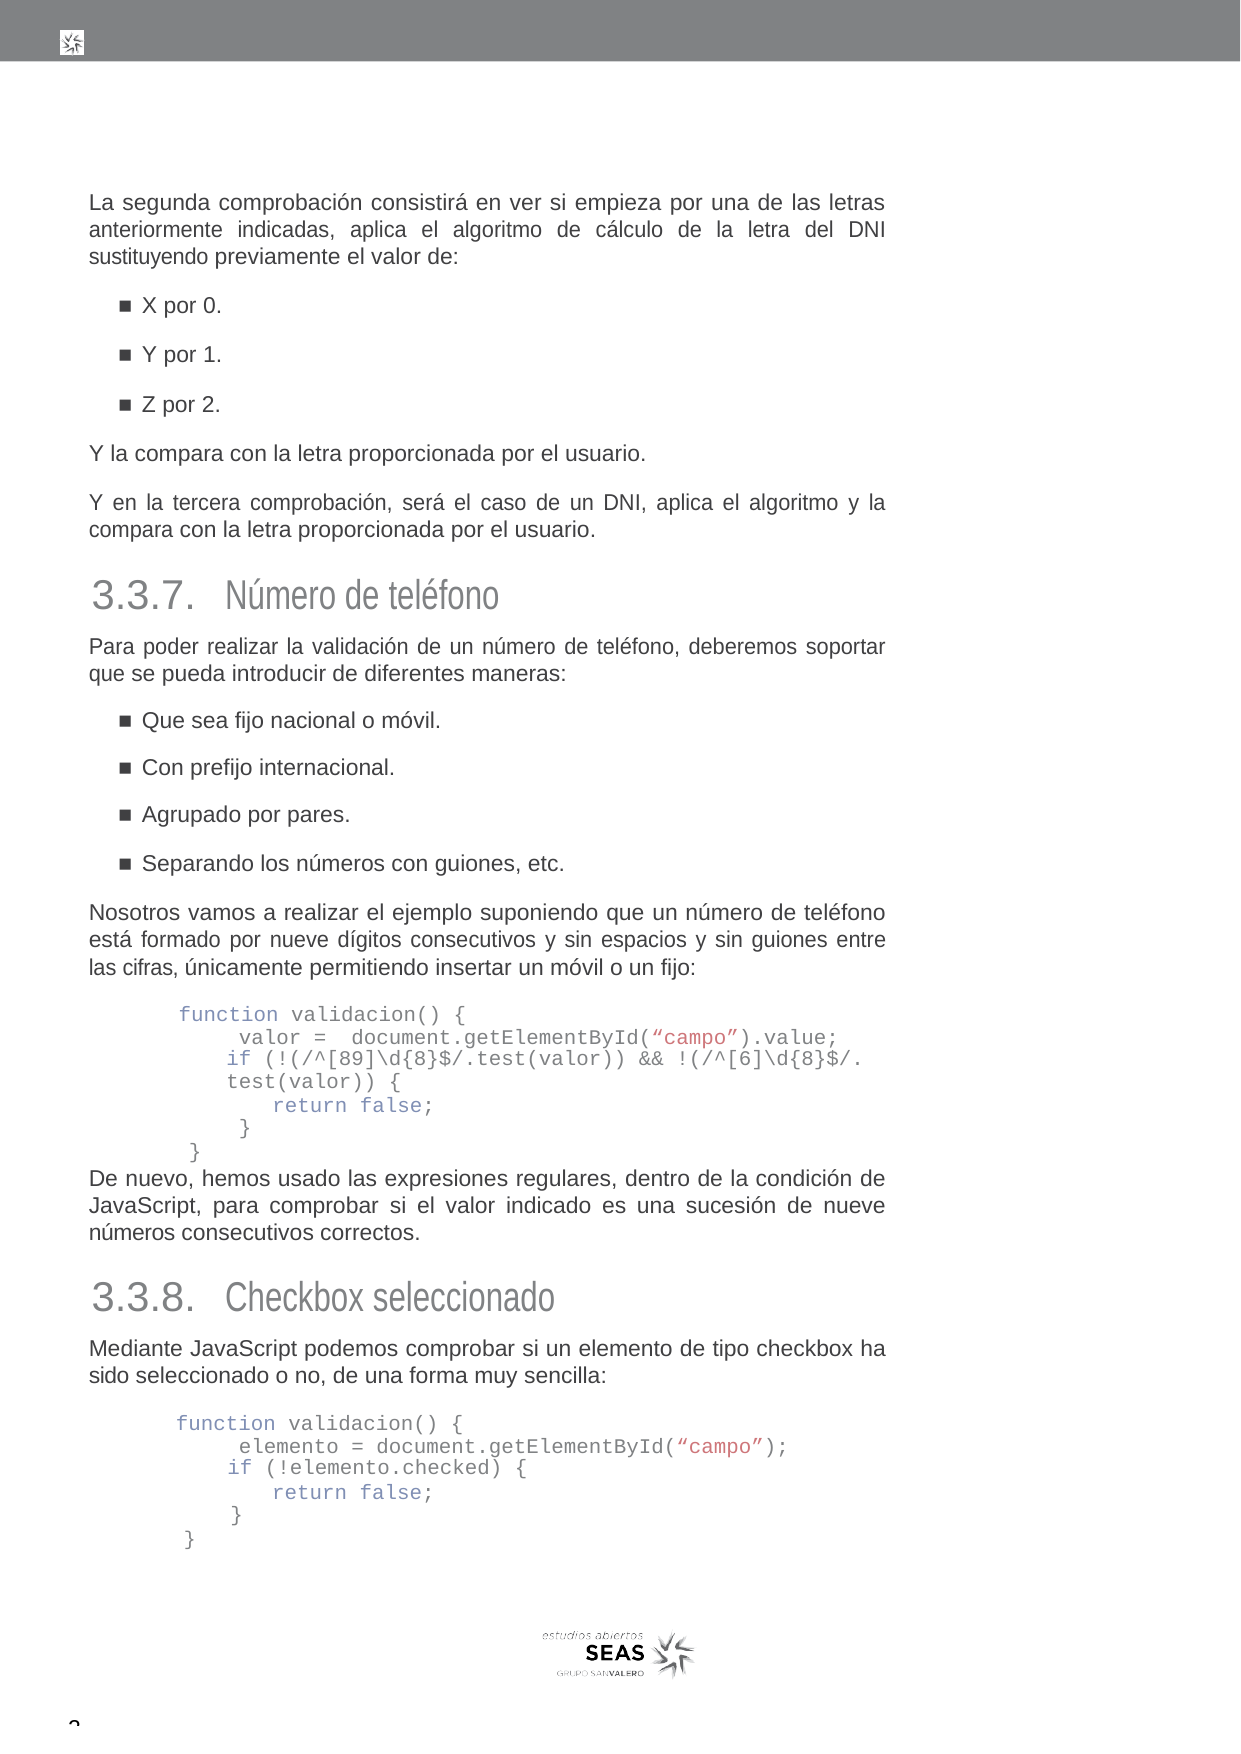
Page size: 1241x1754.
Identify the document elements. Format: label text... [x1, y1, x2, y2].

list Z por 2. [118, 391, 1240, 417]
text return false; [272, 1481, 1240, 1504]
list Separando los números con guiones, etc. [118, 850, 1240, 876]
text } [183, 1529, 1240, 1551]
text La segunda comprobación consistirá en ver si empieza por una de las letras anteriormente indicadas, aplica el algoritmo de cálculo de la letra del DNI sustituyendo previamente el valor de: [88, 189, 886, 269]
list Con prefijo internacional. [118, 754, 1240, 780]
text } [230, 1504, 1240, 1528]
text valor = document.getElementById(“campo”).value; if (!(/^[89]\d{8}$/.test(valor)) && !(/^[6]\d{8}$/. test(valor)) { [226, 1027, 864, 1094]
list Y por 1. [118, 341, 1240, 368]
subtitle Número de teléfono [91, 571, 1240, 618]
text elemento = document.getElementById(“campo”); if (!elemento.checked) { [227, 1435, 790, 1481]
picture [59, 30, 85, 56]
list Agrupado por pares. [118, 801, 1240, 827]
text Y la compara con la letra proporcionada por el usuario. [88, 440, 1240, 466]
list X por 0. [118, 292, 1240, 318]
text Y en la tercera comprobación, será el caso de un DNI, aplica el algoritmo y la compara con la letra proporcionada por el usuario. [88, 489, 886, 543]
list Que sea fijo nacional o móvil. [118, 707, 1240, 733]
text } [188, 1141, 1240, 1164]
text Nosotros vamos a realizar el ejemplo suponiendo que un número de teléfono está formado por nueve dígitos consecutivos y sin espacios y sin guiones entre las cifras, únicamente permitiendo insertar un móvil o un fijo: [88, 899, 886, 980]
text function validacion() { [178, 1003, 1240, 1026]
text } [238, 1117, 1240, 1141]
text De nuevo, hemos usado las expresiones regulares, dentro de la condición de JavaScript, para comprobar si el valor indicado es una sucesión de nueve números consecutivos correctos. [88, 1164, 886, 1245]
text function validacion() { [176, 1412, 1240, 1435]
subtitle Checkbox seleccionado [91, 1273, 1240, 1321]
text return false; [15, 1094, 692, 1117]
text Para poder realizar la validación de un número de teléfono, deberemos soportar que se pueda introducir de diferentes maneras: [88, 633, 886, 687]
text Mediante JavaScript podemos comprobar si un elemento de tipo checkbox ha sido seleccionado o no, de una forma muy sencilla: [88, 1335, 886, 1389]
picture [542, 1628, 698, 1680]
